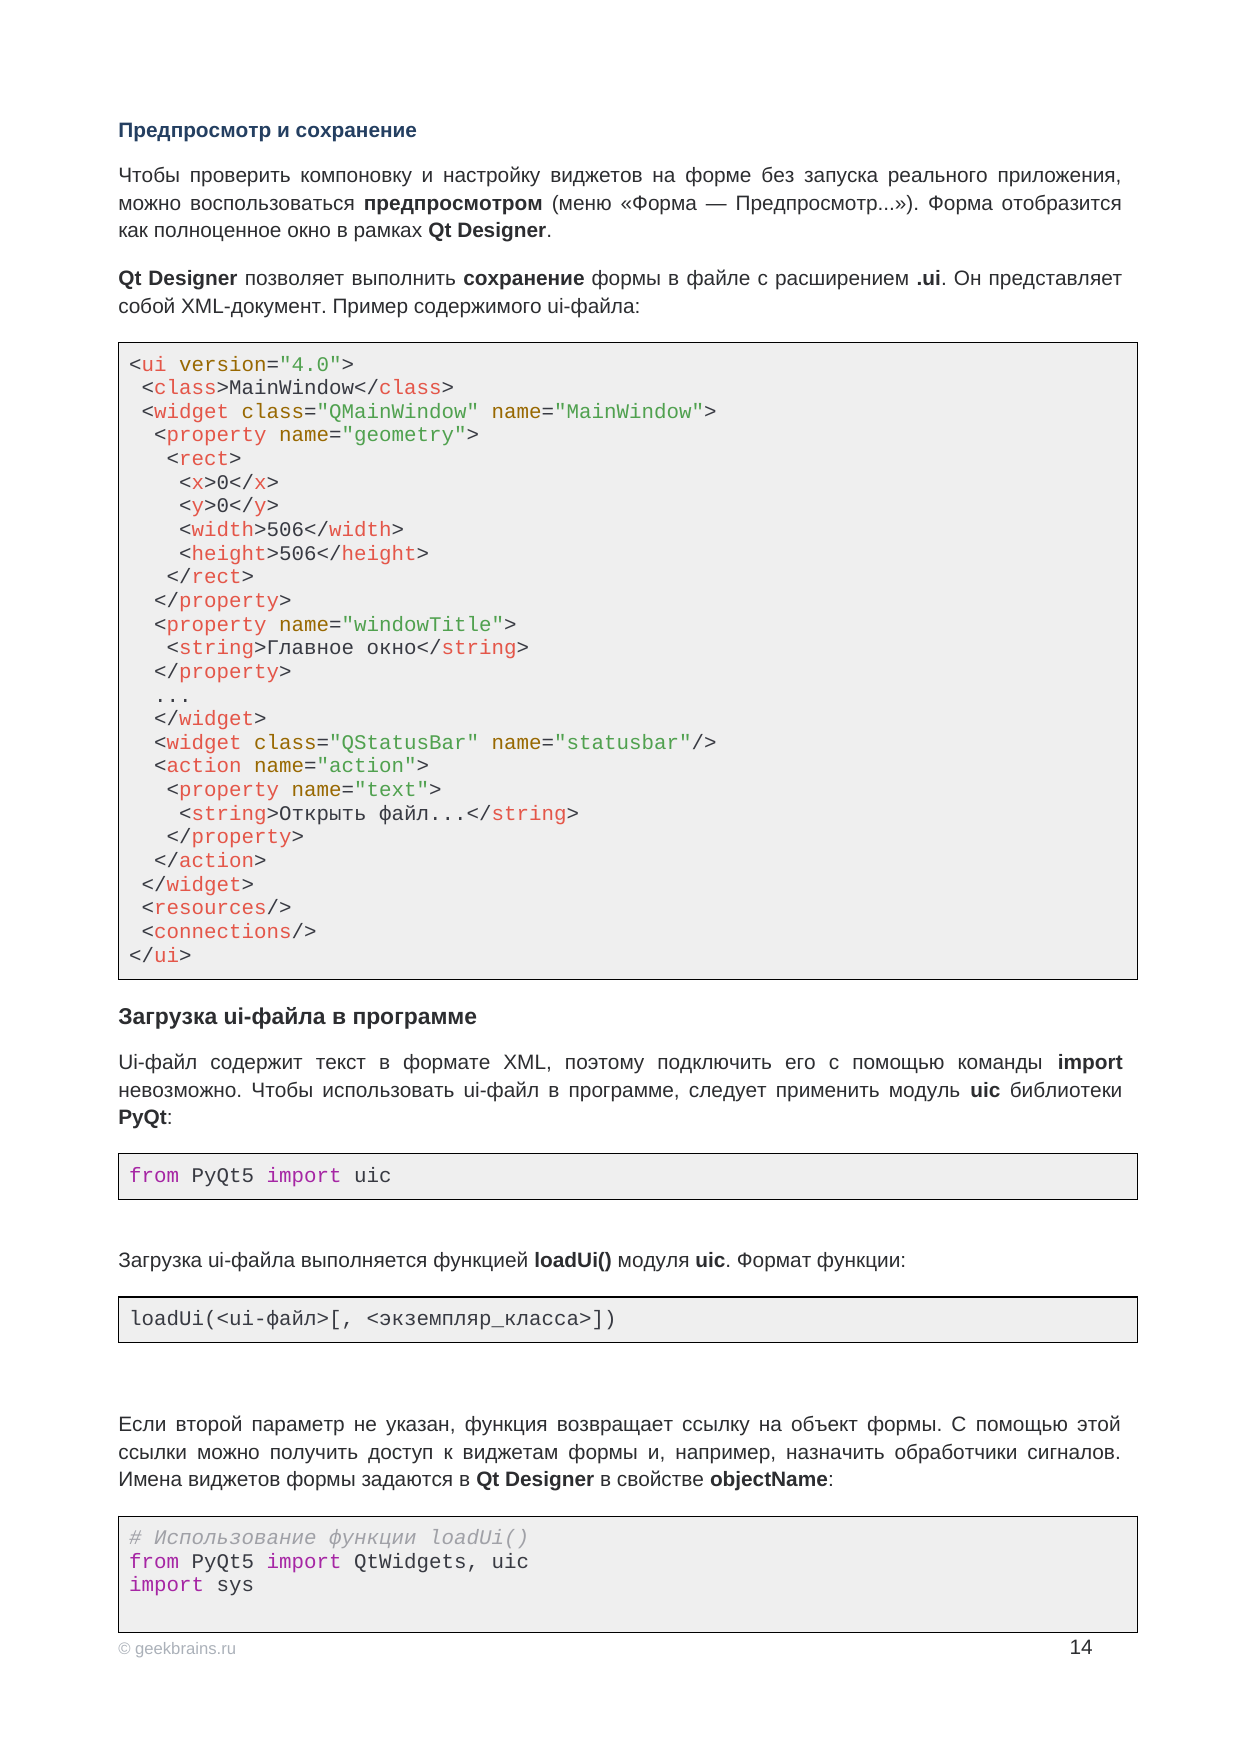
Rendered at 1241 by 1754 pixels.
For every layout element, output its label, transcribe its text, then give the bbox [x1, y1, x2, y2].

subtitle Загрузка ui-файла в программе [118, 1003, 1122, 1029]
table_header <ui version="4.0"> <class>MainWindow</class> <widget class="QMainWindow" name="MainWindow"> <property name="geometry"> <rect> <x>0</x> <y>0</y> <width>506</width> <height>506</height> </rect> </property> <property name="windowTitle"> <string>Главное окно</string> </property> ... </widget> <widget class="QStatusBar" name="statusbar"/> <action name="action"> <property name="text"> <string>Открыть файл...</string> </property> </action> </widget> <resources/> <connections/> </ui> [119, 343, 1137, 979]
text Загрузка ui-файла выполняется функцией loadUi() модуля uic. Формат функции: [118, 1221, 1122, 1272]
table_header from PyQt5 import uic [119, 1154, 1137, 1199]
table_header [119, 1517, 1137, 1632]
text Ui-файл содержит текст в формате XML, поэтому подключить его с помощью команды import невозможно. Чтобы использовать ui-файл в программе, следует применить модуль uic библиотеки PyQt: [118, 1050, 1122, 1129]
subtitle Предпросмотр и сохранение [118, 118, 1122, 142]
table_header loadUi(<ui-файл>[, <экземпляр_класса>]) [119, 1298, 1137, 1342]
text Если второй параметр не указан, функция возвращает ссылку на объект формы. С помощью этой ссылки можно получить доступ к виджетам формы и, например, назначить обработчики сигналов. Имена виджетов формы задаются в Qt Designer в свойстве objectName: [118, 1412, 1122, 1491]
text Чтобы проверить компоновку и настройку виджетов на форме без запуска реального приложения, можно воспользоваться предпросмотром (меню «Форма — Предпросмотр...»). Форма отобразится как полноценное окно в рамках Qt Designer. [118, 163, 1122, 242]
text Qt Designer позволяет выполнить сохранение формы в файле с расширением .ui. Он представляет собой XML-документ. Пример содержимого ui-файла: [118, 266, 1122, 318]
